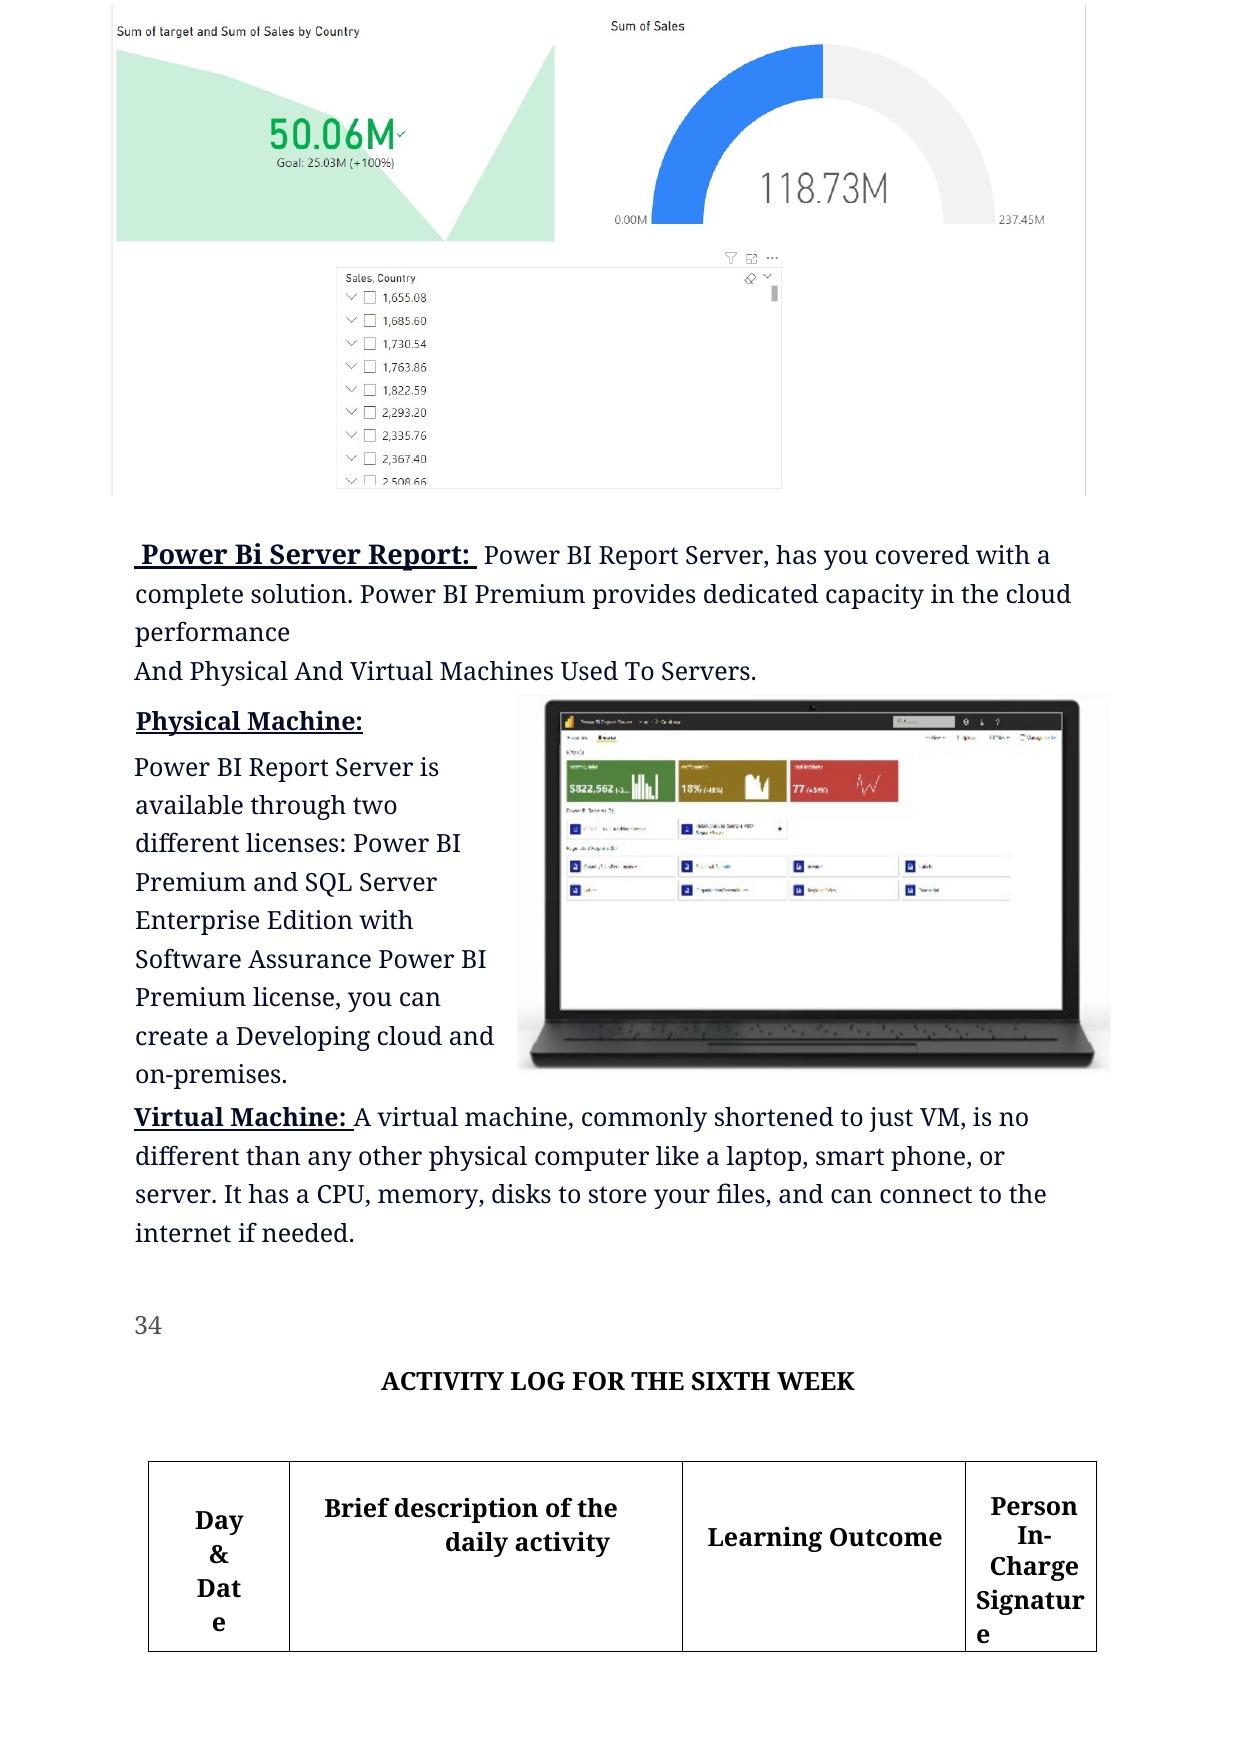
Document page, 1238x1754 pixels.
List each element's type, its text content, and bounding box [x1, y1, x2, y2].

text Virtual Machine: A virtual machine, commonly shortened to just VM, is no different than any other physical computer like a laptop, smart phone, or server. It has a CPU, memory, disks to store your files, and can connect to the internet if needed. [134, 1100, 1062, 1249]
text 34 [134, 1308, 1113, 1342]
picture [110, 4, 1086, 496]
text Physical Machine: [136, 703, 517, 737]
text Power Bi Server Report: Power BI Report Server, has you covered with a complete solution. Power BI Premium provides dedicated capacity in the cloud performance [134, 535, 1111, 649]
picture [517, 694, 1111, 1073]
table_header Person In- Charge Signature [966, 1462, 1096, 1651]
text ACTIVITY LOG FOR THE SIXTH WEEK [73, 1363, 855, 1397]
table_header Brief description of the daily activity [290, 1462, 682, 1651]
table_header Learning Outcome [683, 1462, 965, 1651]
text And Physical And Virtual Machines Used To Servers. [134, 654, 1111, 688]
table_header Day & Dat e [149, 1462, 289, 1651]
